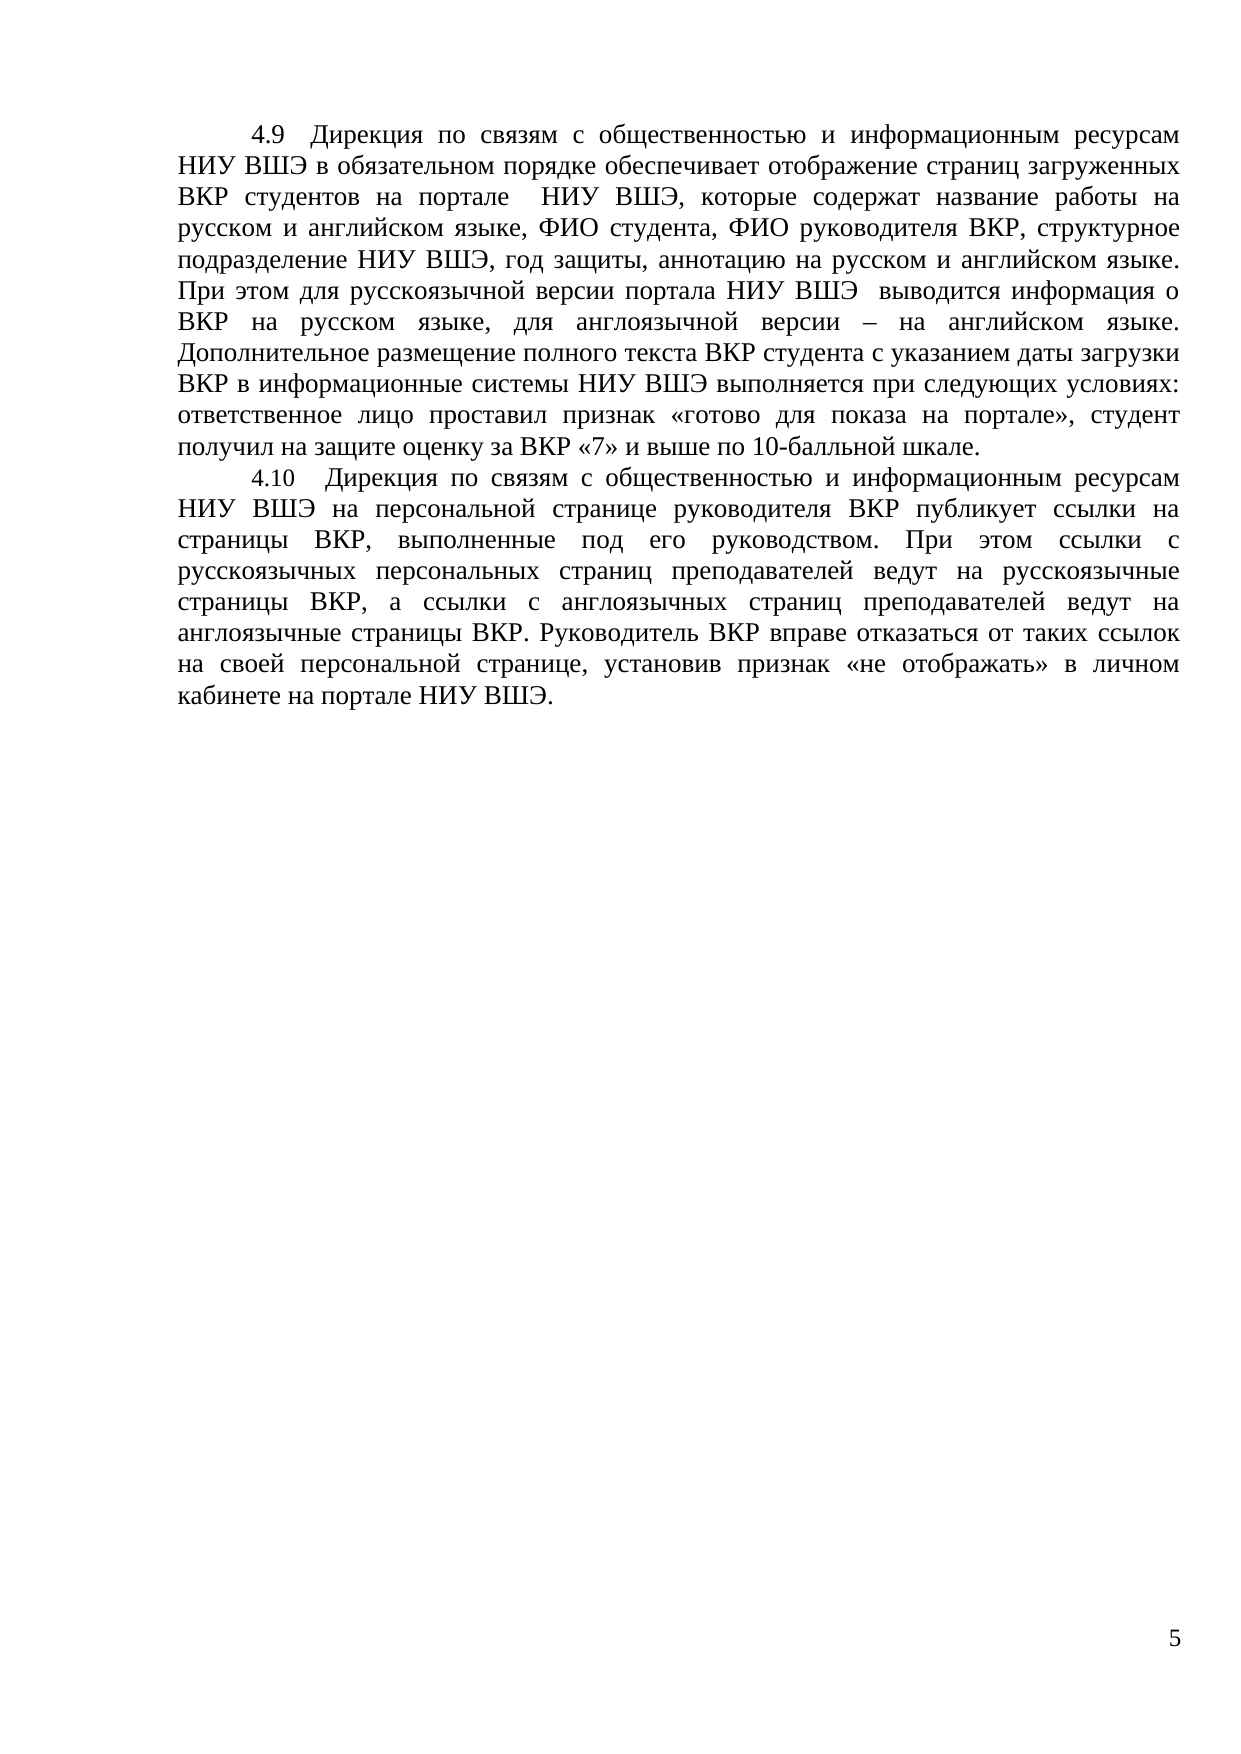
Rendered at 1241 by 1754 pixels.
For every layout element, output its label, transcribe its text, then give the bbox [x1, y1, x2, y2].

list Дирекция по связям с общественностью и информационным ресурсам НИУ ВШЭ в обязательном порядке обеспечивает отображение страниц загруженных ВКР студентов на портале НИУ ВШЭ, которые содержат название работы на русском и английском языке, ФИО студента, ФИО руководителя ВКР, структурное подразделение НИУ ВШЭ, год защиты, аннотацию на русском и английском языке. При этом для русскоязычной версии портала НИУ ВШЭ выводится информация о ВКР на русском языке, для англоязычной версии – на английском языке. Дополнительное размещение полного текста ВКР студента с указанием даты загрузки ВКР в информационные системы НИУ ВШЭ выполняется при следующих условиях: ответственное лицо проставил признак «готово для показа на портале», студент получил на защите оценку за ВКР «7» и выше по 10-балльной шкале. [177, 118, 1181, 461]
list Дирекция по связям с общественностью и информационным ресурсам НИУ ВШЭ на персональной странице руководителя ВКР публикует ссылки на страницы ВКР, выполненные под его руководством. При этом ссылки с русскоязычных персональных страниц преподавателей ведут на русскоязычные страницы ВКР, а ссылки с англоязычных страниц преподавателей ведут на англоязычные страницы ВКР. Руководитель ВКР вправе отказаться от таких ссылок на своей персональной странице, установив признак «не отображать» в личном кабинете на портале НИУ ВШЭ. [177, 461, 1181, 710]
